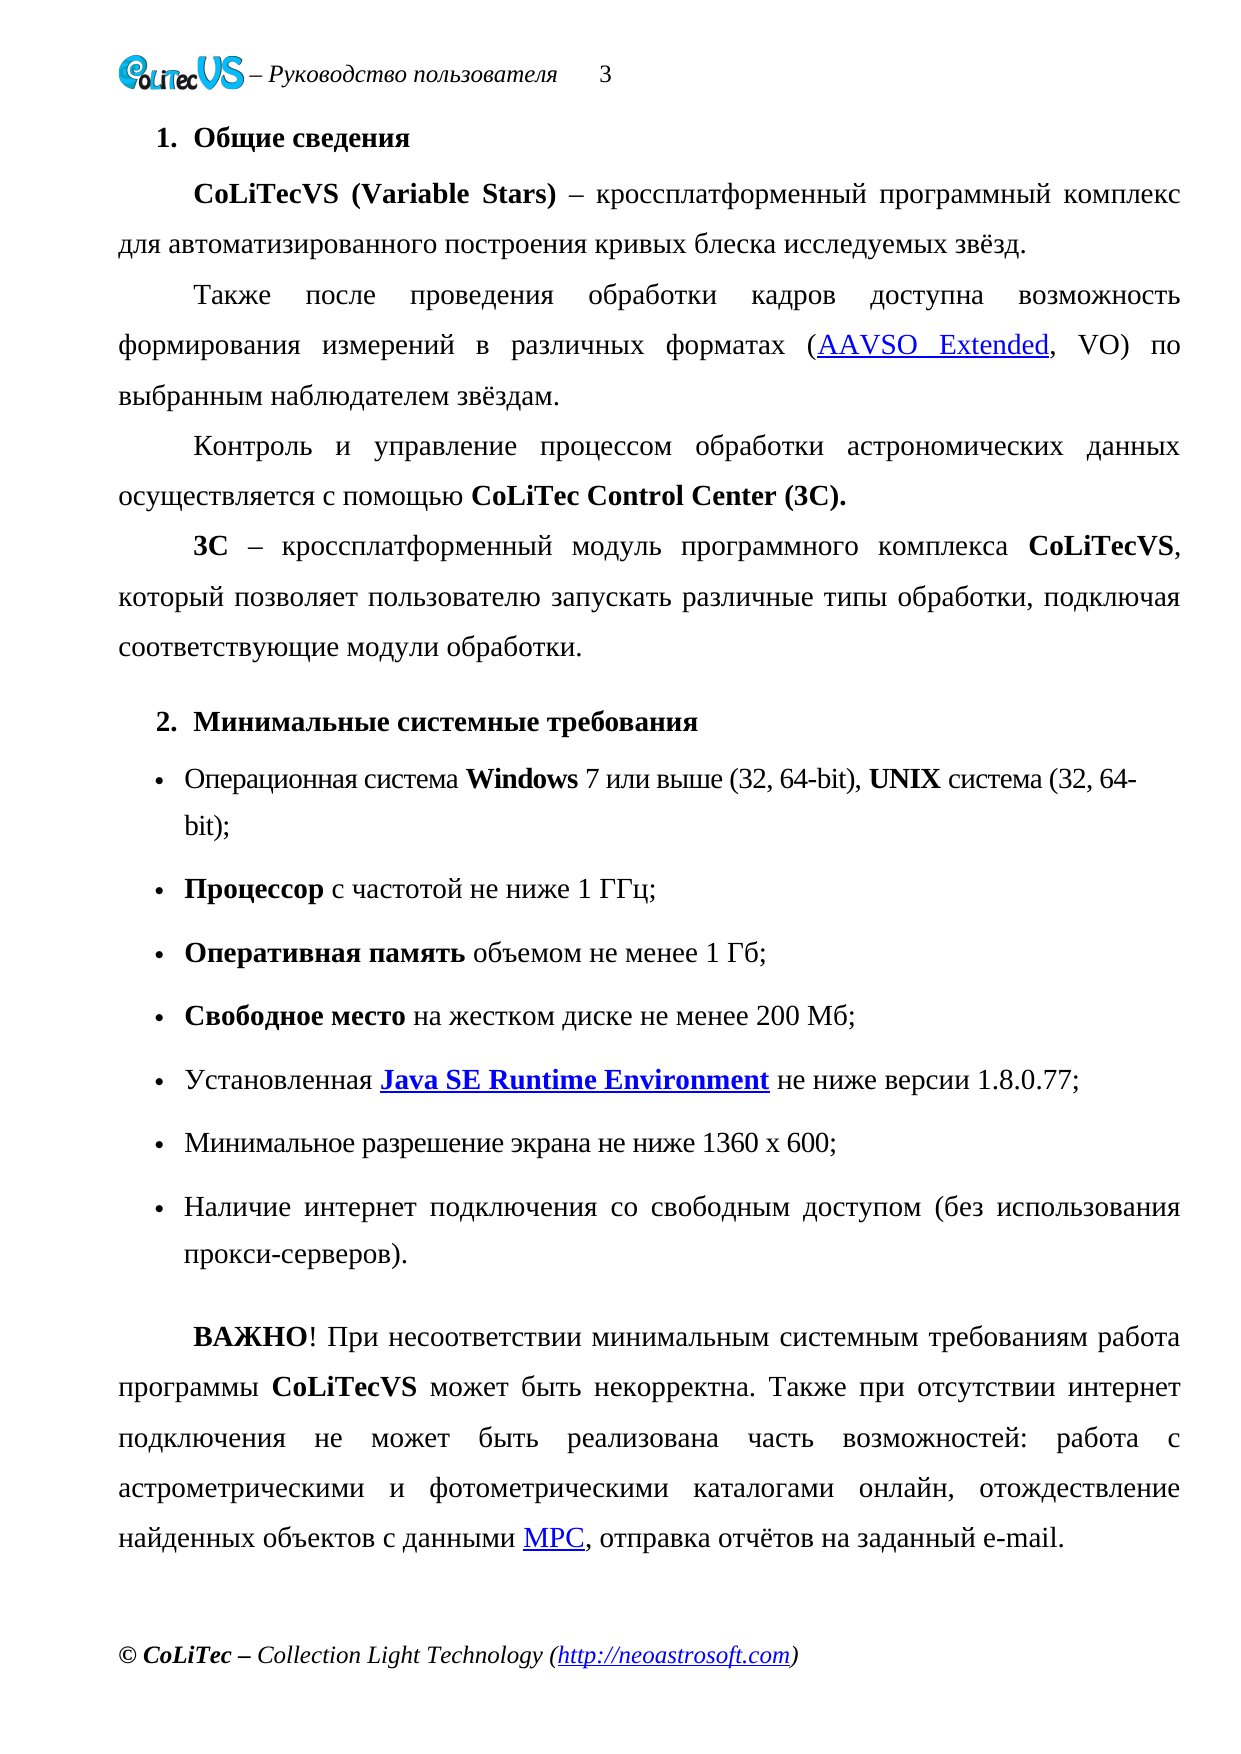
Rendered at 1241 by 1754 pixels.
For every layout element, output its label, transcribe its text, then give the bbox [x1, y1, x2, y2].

list Операционная система Windows 7 или выше (32, 64-bit), UNIX система (32, 64-bit); [156, 761, 1181, 841]
subtitle Минимальные системные требования [156, 704, 1181, 738]
list Свободное место на жестком диске не менее 200 Мб; [156, 998, 1181, 1032]
picture [117, 54, 249, 91]
text Контроль и управление процессом обработки астрономических данных осуществляется с помощью CoLiTec Control Center (3C). [118, 428, 1181, 512]
text 3С – кроссплатформенный модуль программного комплекса CoLiTecVS, который позволяет пользователю запускать различные типы обработки, подключая соответствующие модули обработки. [118, 528, 1181, 663]
list Минимальное разрешение экрана не ниже 1360 х 600; [156, 1126, 1196, 1159]
list Установленная Java SE Runtime Environment не ниже версии 1.8.0.77; [156, 1062, 1196, 1096]
text CoLiTecVS (Variable Stars) – кроссплатформенный программный комплекс для автоматизированного построения кривых блеска исследуемых звёзд. [118, 176, 1181, 260]
text Также после проведения обработки кадров доступна возможность формирования измерений в различных форматах (AAVSO Extended, VO) по выбранным наблюдателем звёздам. [118, 277, 1181, 411]
text ВАЖНО! При несоответствии минимальным системным требованиям работа программы CoLiTecVS может быть некорректна. Также при отсутствии интернет подключения не может быть реализована часть возможностей: работа с астрометрическими и фотометрическими каталогами онлайн, отождествление найденных объектов с данными MPC, отправка отчётов на заданный e-mail. [118, 1319, 1181, 1554]
list Процессор с частотой не ниже 1 ГГц; [156, 871, 1181, 905]
list Оперативная память объемом не менее 1 Гб; [156, 935, 1181, 968]
subtitle Общие сведения [156, 120, 1181, 153]
list Наличие интернет подключения со свободным доступом (без использования прокси-серверов). [156, 1189, 1181, 1269]
